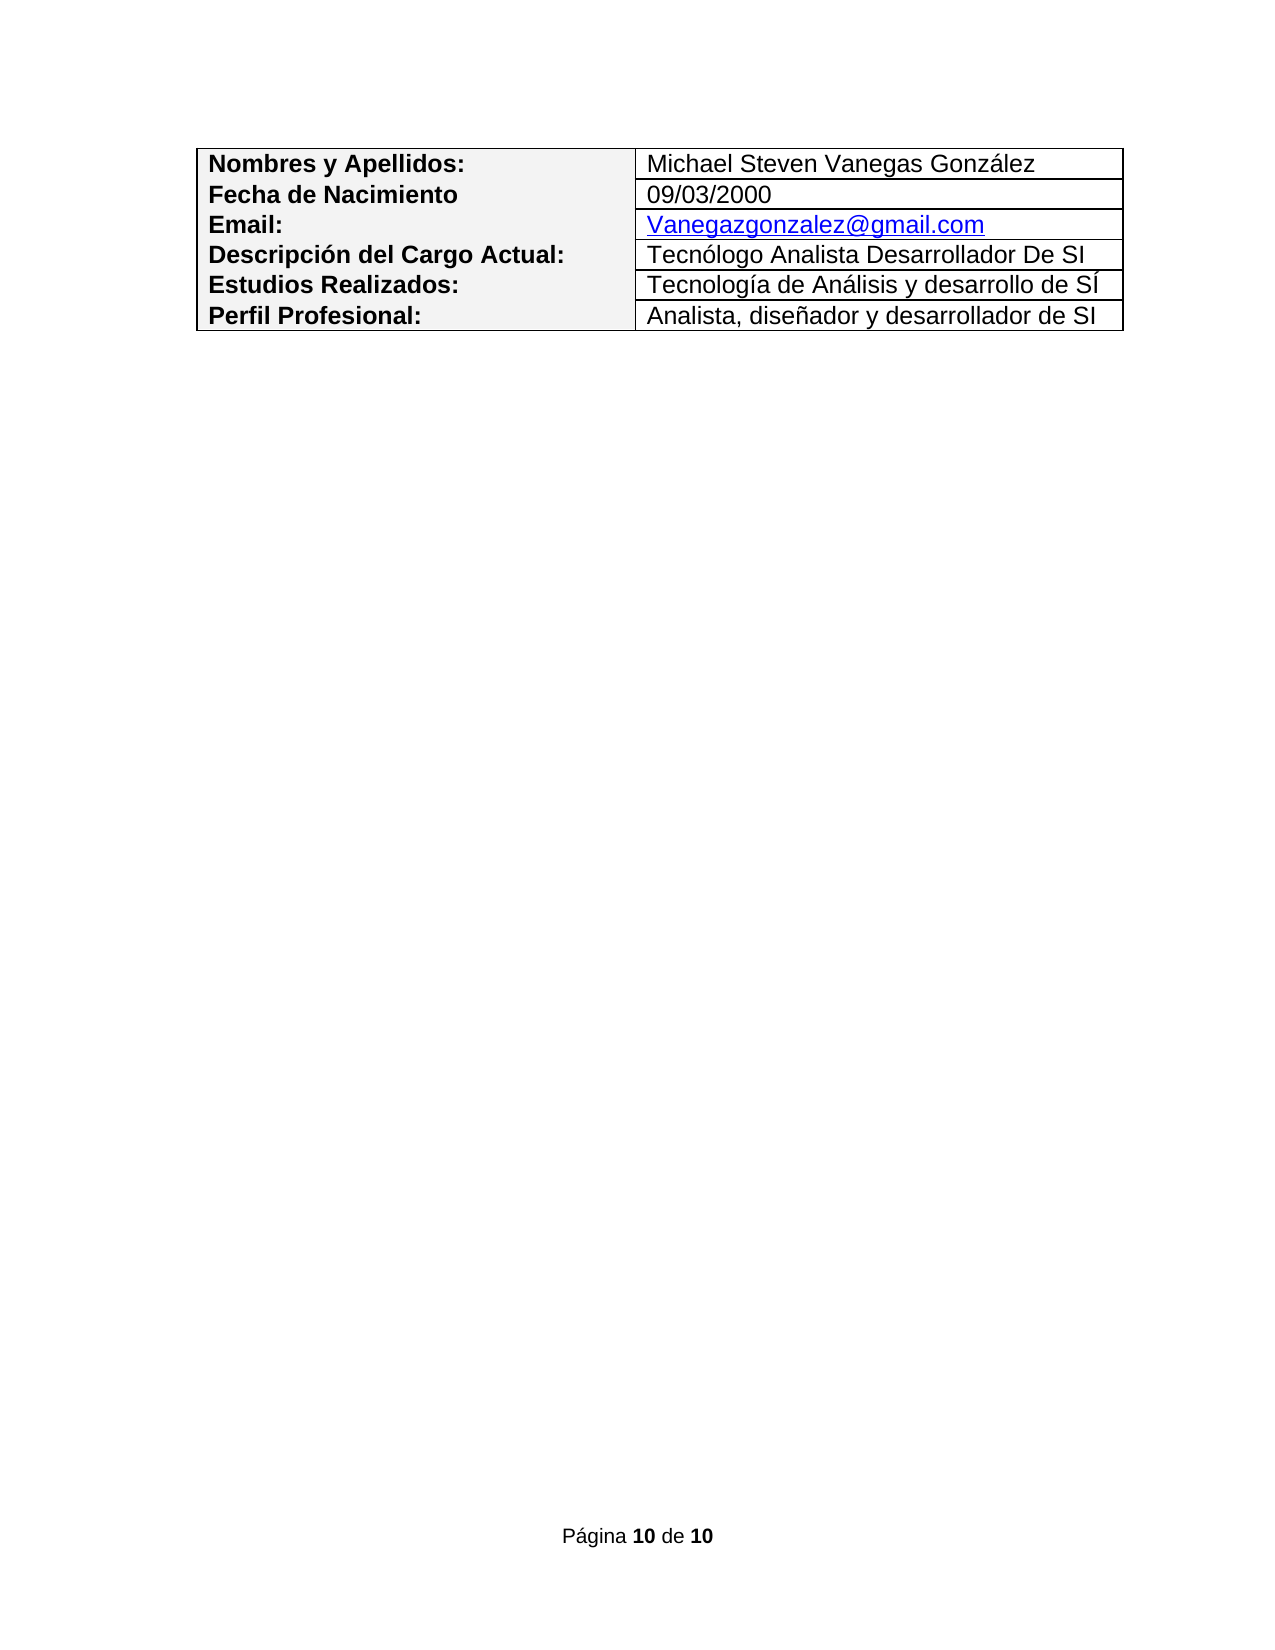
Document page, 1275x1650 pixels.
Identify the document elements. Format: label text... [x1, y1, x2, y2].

table_cell Email: [198, 208, 635, 239]
table_cell Tecnólogo Analista Desarrollador De SI [636, 240, 1122, 269]
table_cell Estudios Realizados: [198, 269, 635, 299]
table_cell Perfil Profesional: [198, 299, 635, 329]
table_cell Vanegazgonzalez@gmail.com [636, 210, 1122, 239]
table_cell Analista, diseñador y desarrollador de SI [636, 301, 1122, 329]
table_cell Fecha de Nacimiento [198, 178, 635, 208]
table_cell Michael Steven Vanegas González [636, 149, 1122, 178]
table_cell Nombres y Apellidos: [198, 149, 635, 178]
table_cell Descripción del Cargo Actual: [198, 239, 635, 269]
table_cell Tecnología de Análisis y desarrollo de SÍ [636, 271, 1122, 299]
table_cell 09/03/2000 [636, 180, 1122, 208]
